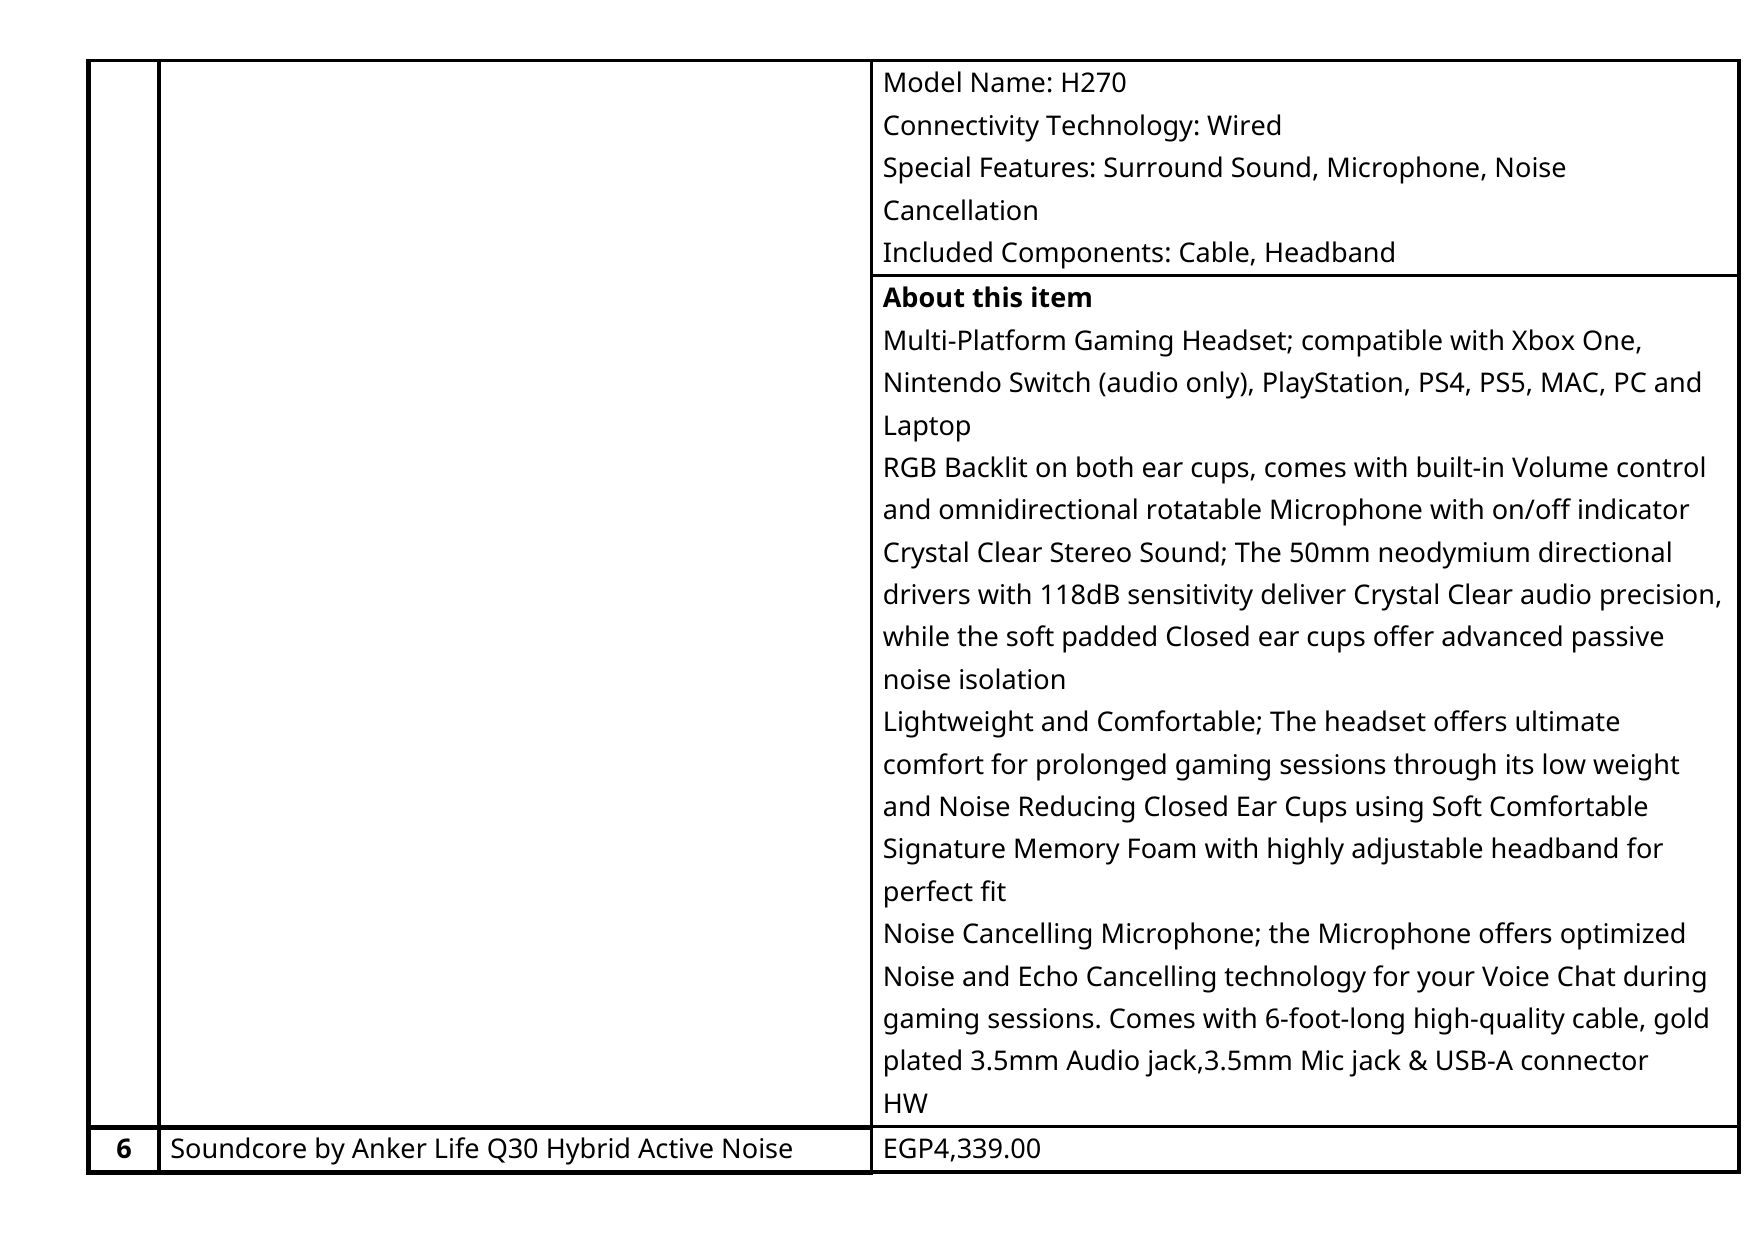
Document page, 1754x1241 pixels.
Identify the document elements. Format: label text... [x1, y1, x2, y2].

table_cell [161, 1130, 870, 1170]
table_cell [161, 62, 870, 1125]
table_cell 6 [91, 1130, 157, 1170]
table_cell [873, 1128, 1737, 1170]
table_cell About this item Multi-Platform Gaming Headset; compatible with Xbox One, Nintendo Switch (audio only), PlayStation, PS4, PS5, MAC, PC and Laptop RGB Backlit on both ear cups, comes with built-in Volume control and omnidirectional rotatable Microphone with on/off indicator Crystal Clear Stereo Sound; The 50mm neodymium directional drivers with 118dB sensitivity deliver Crystal Clear audio precision, while the soft padded Closed ear cups offer advanced passive noise isolation Lightweight and Comfortable; The headset offers ultimate comfort for prolonged gaming sessions through its low weight and Noise Reducing Closed Ear Cups using Soft Comfortable Signature Memory Foam with highly adjustable headband for perfect fit Noise Cancelling Microphone; the Microphone offers optimized Noise and Echo Cancelling technology for your Voice Chat during gaming sessions. Comes with 6-foot-long high-quality cable, gold plated 3.5mm Audio jack,3.5mm Mic jack & USB-A connector HW [873, 277, 1737, 1125]
table_cell 5 [91, 62, 157, 1125]
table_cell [873, 62, 1737, 274]
